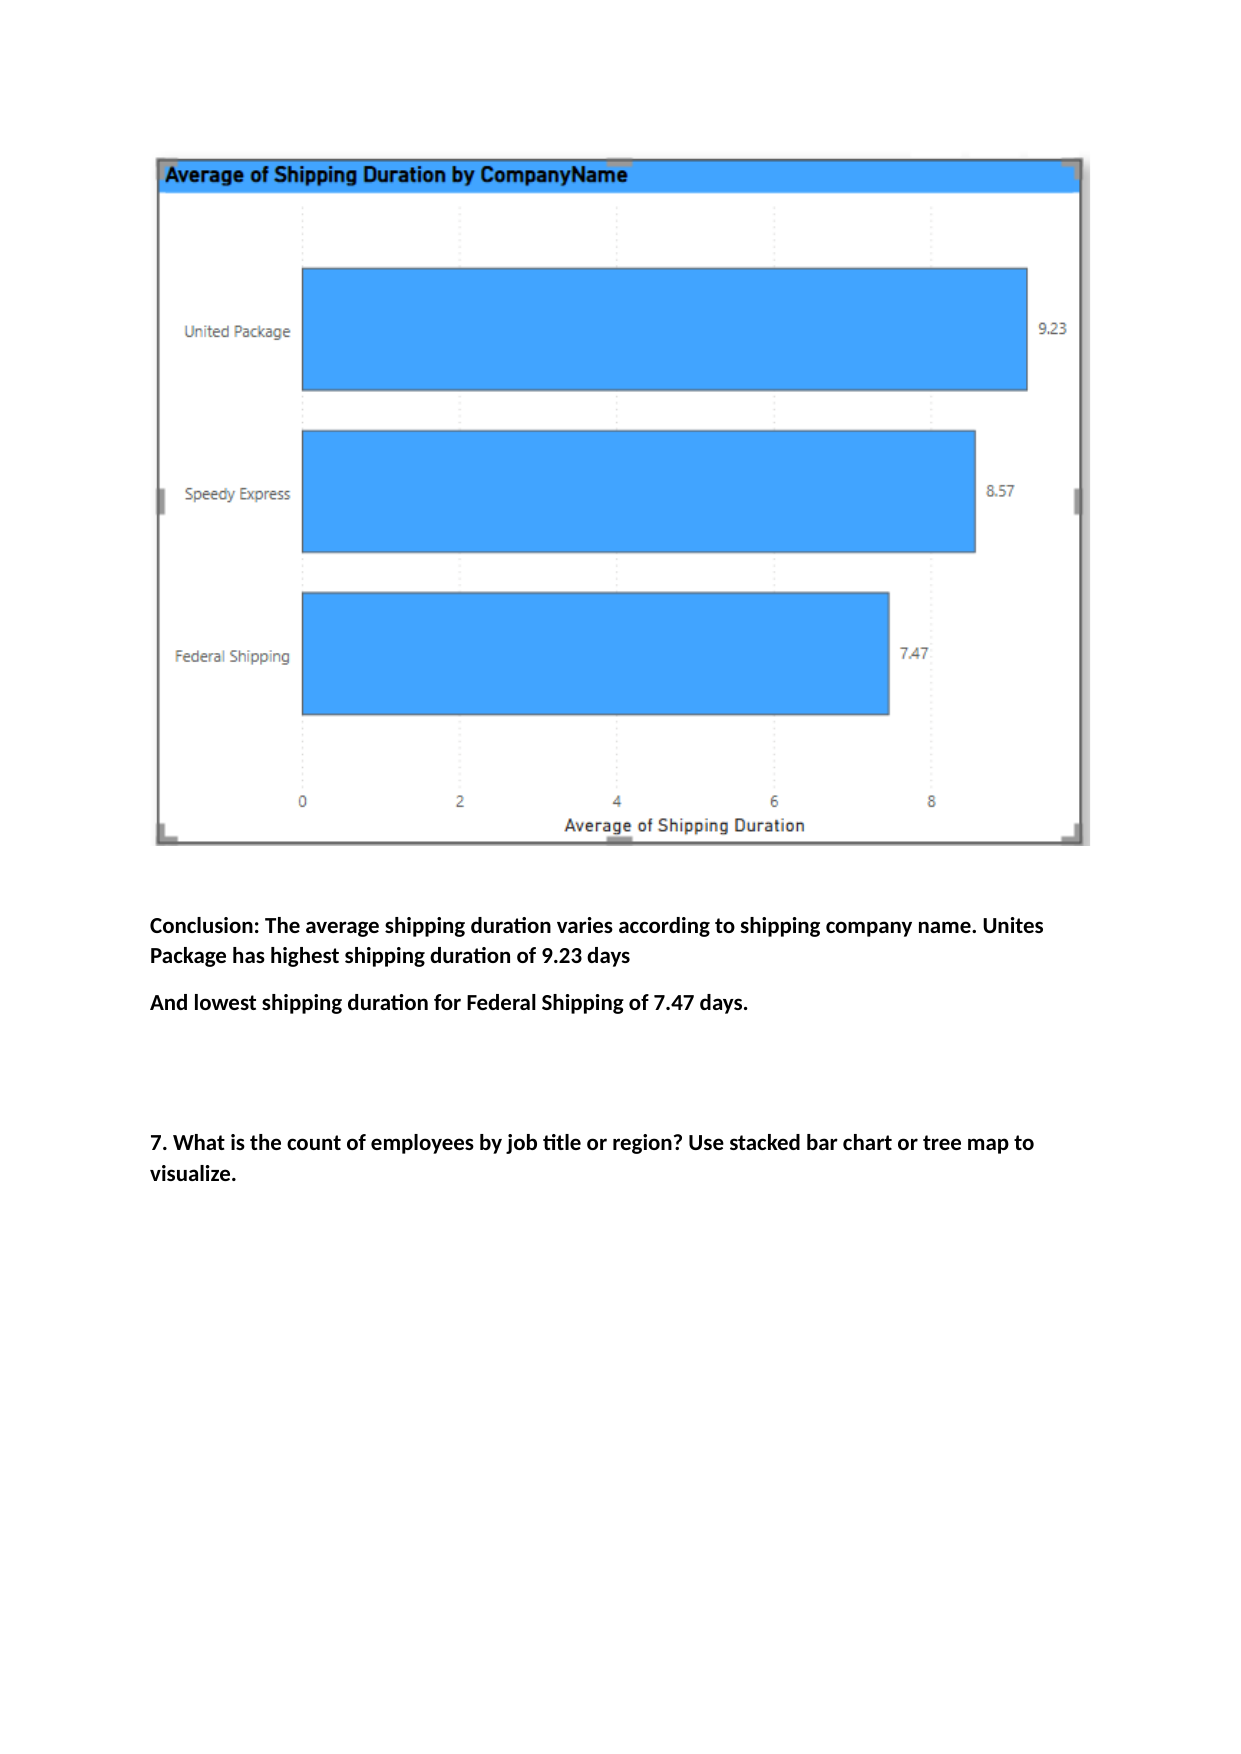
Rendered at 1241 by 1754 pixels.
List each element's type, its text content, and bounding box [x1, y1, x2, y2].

text And lowest shipping duration for Federal Shipping of 7.47 days. [150, 988, 1090, 1016]
text Conclusion: The average shipping duration varies according to shipping company name. Unites Package has highest shipping duration of 9.23 days [150, 911, 1090, 969]
text 7. What is the count of employees by job title or region? Use stacked bar chart or tree map to visualize. [150, 1128, 1090, 1187]
picture [150, 150, 1091, 846]
